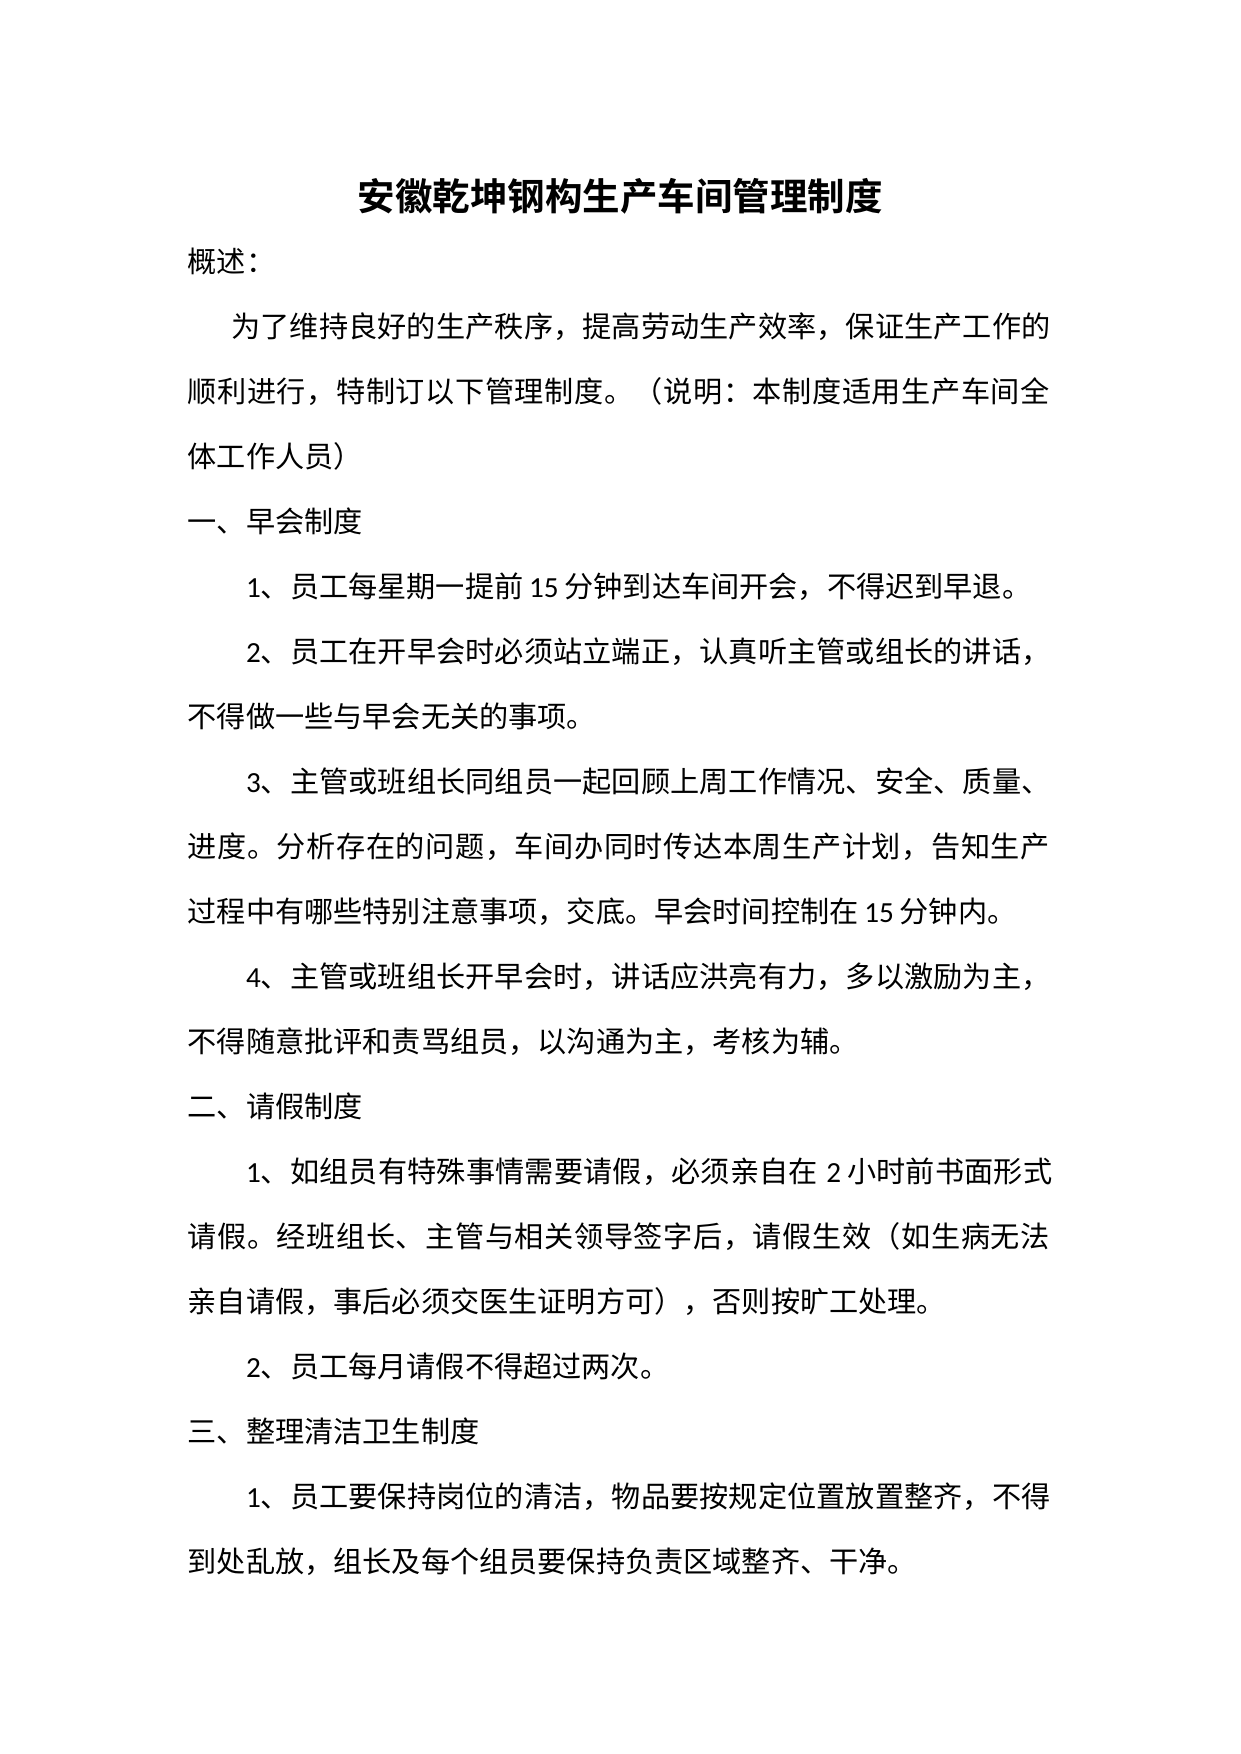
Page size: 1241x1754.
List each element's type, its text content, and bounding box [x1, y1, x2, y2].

list 主管或班组长同组员一起回顾上周工作情况、安全、质量、进度。分析存在的问题，车间办同时传达本周生产计划，告知生产过程中有哪些特别注意事项，交底。早会时间控制在15分钟内。 [187, 747, 1053, 942]
list 早会制度 [187, 487, 1053, 552]
list 员工要保持岗位的清洁，物品要按规定位置放置整齐，不得到处乱放，组长及每个组员要保持负责区域整齐、干净。 [187, 1462, 1053, 1592]
text 安徽乾坤钢构生产车间管理制度 [187, 162, 1053, 227]
list 员工在开早会时必须站立端正，认真听主管或组长的讲话，不得做一些与早会无关的事项。 [187, 617, 1053, 747]
text 为了维持良好的生产秩序，提高劳动生产效率，保证生产工作的顺利进行，特制订以下管理制度。（说明：本制度适用生产车间全体工作人员） [187, 292, 1053, 487]
list 整理清洁卫生制度 [187, 1397, 1053, 1462]
list 员工每星期一提前15分钟到达车间开会，不得迟到早退。 [187, 552, 1053, 617]
list 主管或班组长开早会时，讲话应洪亮有力，多以激励为主，不得随意批评和责骂组员，以沟通为主，考核为辅。 [187, 942, 1053, 1072]
list 员工每月请假不得超过两次。 [187, 1332, 1053, 1397]
text 概述： [187, 227, 1053, 292]
list 请假制度 [187, 1072, 1053, 1137]
list 如组员有特殊事情需要请假，必须亲自在2小时前书面形式请假。经班组长、主管与相关领导签字后，请假生效（如生病无法亲自请假，事后必须交医生证明方可），否则按旷工处理。 [187, 1137, 1053, 1332]
